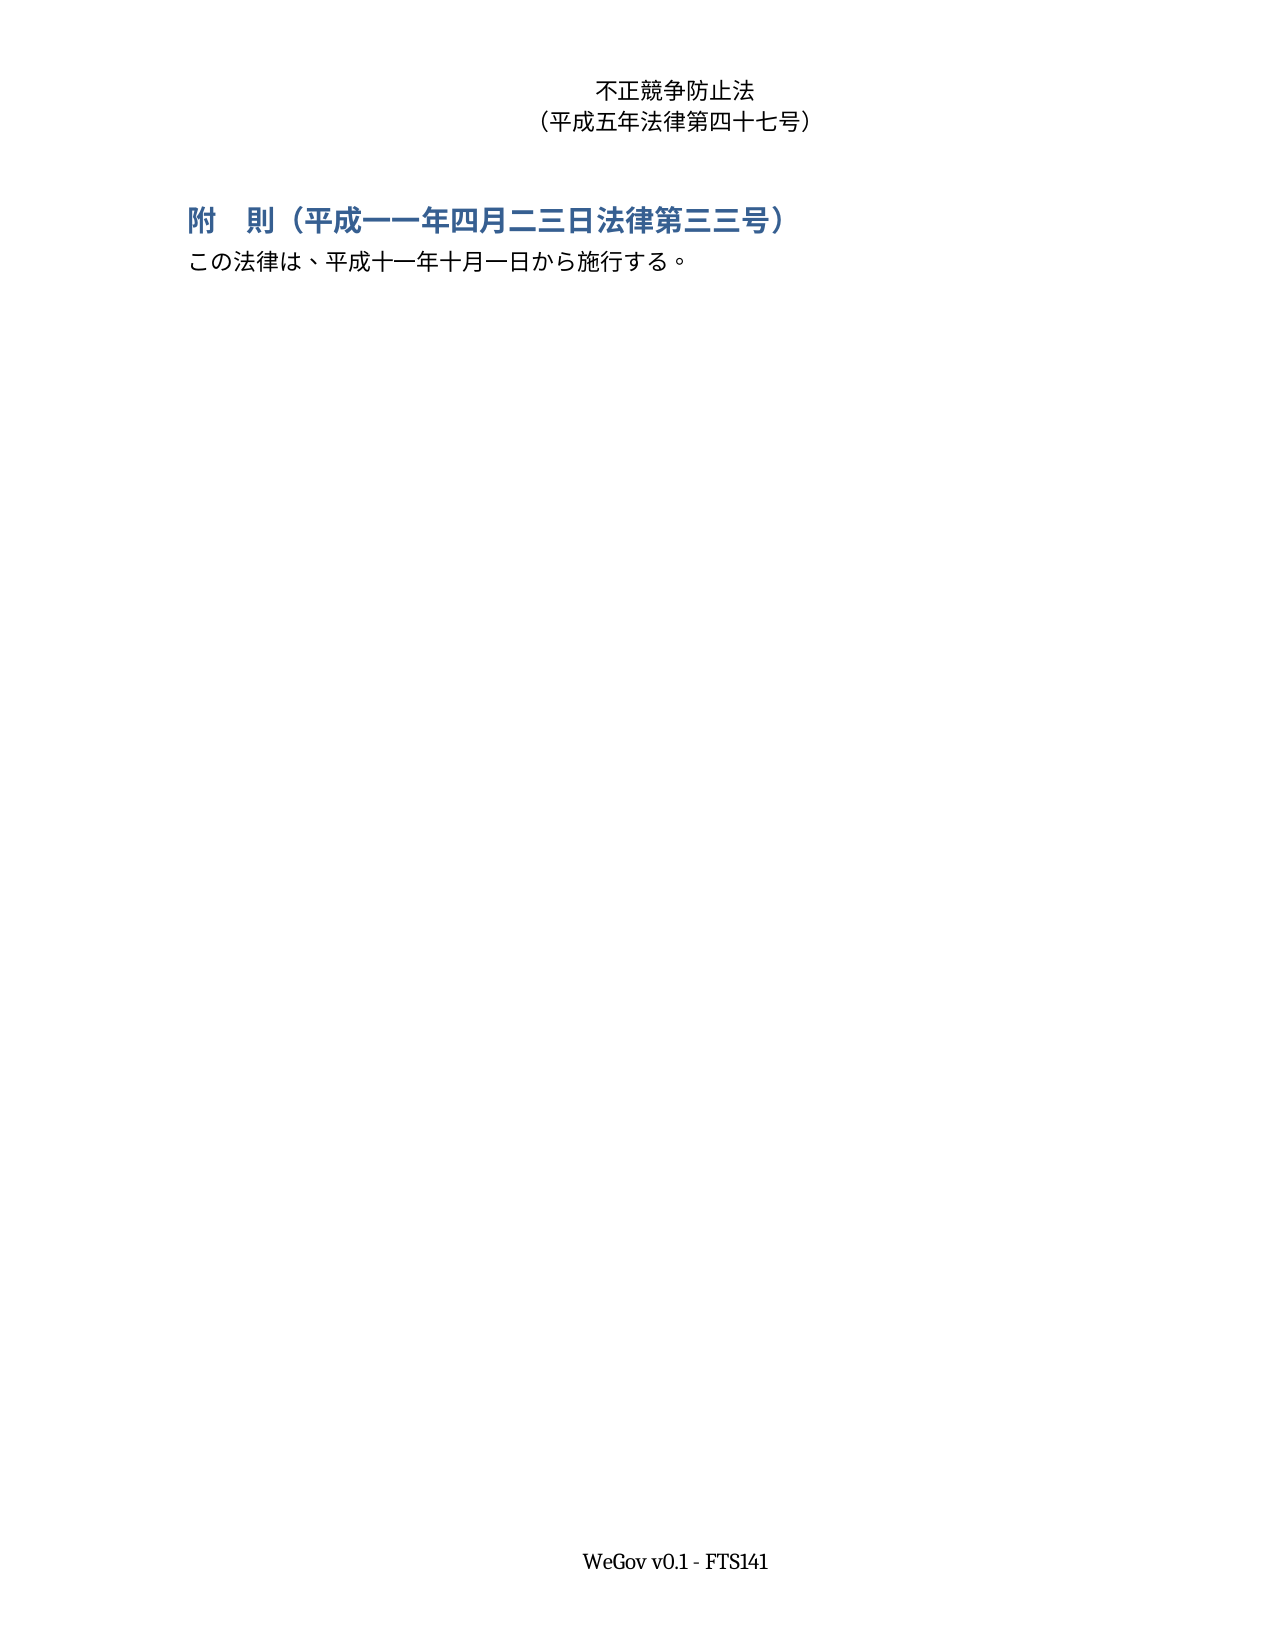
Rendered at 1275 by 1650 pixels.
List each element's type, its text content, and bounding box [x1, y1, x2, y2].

subtitle 附 則（平成一一年四月二三日法律第三三号） [187, 200, 1087, 240]
text この法律は、平成十一年十月一日から施行する。 [187, 246, 1087, 277]
